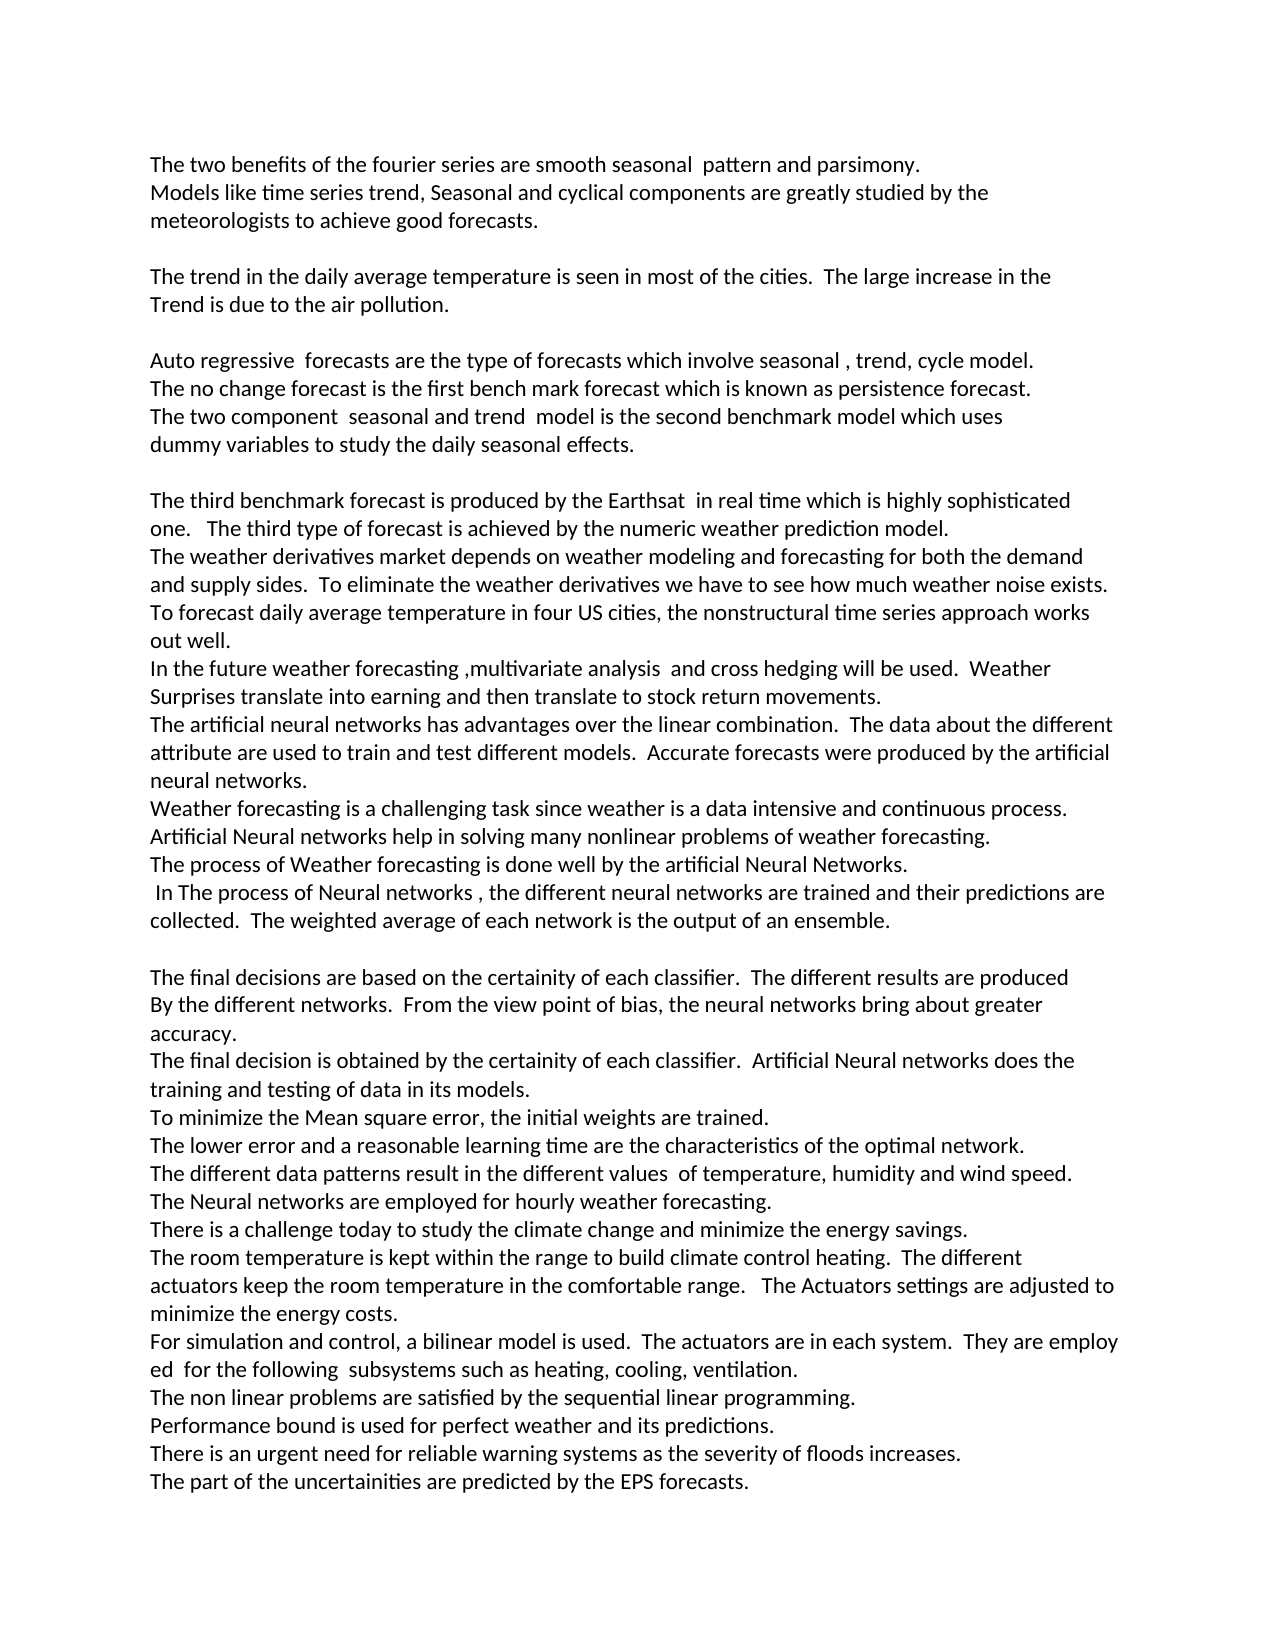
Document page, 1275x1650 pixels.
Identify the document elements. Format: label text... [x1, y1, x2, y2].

text Surprises translate into earning and then translate to stock return movements. [150, 682, 1125, 710]
text The non linear problems are satisfied by the sequential linear programming. [150, 1383, 1125, 1411]
text For simulation and control, a bilinear model is used. The actuators are in each system. They are employ [150, 1327, 1125, 1355]
text The two component seasonal and trend model is the second benchmark model which uses [150, 402, 1125, 430]
text Weather forecasting is a challenging task since weather is a data intensive and continuous process. [150, 794, 1125, 822]
text Auto regressive forecasts are the type of forecasts which involve seasonal , trend, cycle model. [150, 346, 1125, 374]
text actuators keep the room temperature in the comfortable range. The Actuators settings are adjusted to minimize the energy costs. [150, 1271, 1125, 1327]
text There is an urgent need for reliable warning systems as the severity of floods increases. [150, 1439, 1125, 1467]
text By the different networks. From the view point of bias, the neural networks bring about greater accuracy. [150, 991, 1125, 1047]
text The different data patterns result in the different values of temperature, humidity and wind speed. [150, 1159, 1125, 1187]
text The third benchmark forecast is produced by the Earthsat in real time which is highly sophisticated [150, 486, 1125, 514]
text Performance bound is used for perfect weather and its predictions. [150, 1411, 1125, 1439]
text The final decision is obtained by the certainity of each classifier. Artificial Neural networks does the training and testing of data in its models. [150, 1047, 1125, 1103]
text dummy variables to study the daily seasonal effects. [150, 430, 1125, 458]
text The two benefits of the fourier series are smooth seasonal pattern and parsimony. [150, 150, 1125, 178]
text ed for the following subsystems such as heating, cooling, ventilation. [150, 1355, 1125, 1383]
text Artificial Neural networks help in solving many nonlinear problems of weather forecasting. [150, 822, 1125, 851]
text The final decisions are based on the certainity of each classifier. The different results are produced [150, 963, 1125, 991]
text Models like time series trend, Seasonal and cyclical components are greatly studied by the meteorologists to achieve good forecasts. [150, 178, 1125, 234]
text The trend in the daily average temperature is seen in most of the cities. The large increase in the [150, 262, 1125, 290]
text There is a challenge today to study the climate change and minimize the energy savings. [150, 1215, 1125, 1243]
text The lower error and a reasonable learning time are the characteristics of the optimal network. [150, 1131, 1125, 1159]
text To forecast daily average temperature in four US cities, the nonstructural time series approach works out well. [150, 598, 1125, 654]
text one. The third type of forecast is achieved by the numeric weather prediction model. [150, 514, 1125, 542]
text The no change forecast is the first bench mark forecast which is known as persistence forecast. [150, 374, 1125, 402]
text The artificial neural networks has advantages over the linear combination. The data about the different [150, 710, 1125, 738]
text attribute are used to train and test different models. Accurate forecasts were produced by the artificial [150, 738, 1125, 766]
text The process of Weather forecasting is done well by the artificial Neural Networks. [150, 851, 1125, 878]
text The room temperature is kept within the range to build climate control heating. The different [150, 1243, 1125, 1271]
text The part of the uncertainities are predicted by the EPS forecasts. [150, 1467, 1125, 1495]
text neural networks. [150, 766, 1125, 794]
text To minimize the Mean square error, the initial weights are trained. [150, 1103, 1125, 1131]
text Trend is due to the air pollution. [150, 290, 1125, 318]
text The Neural networks are employed for hourly weather forecasting. [150, 1187, 1125, 1215]
text The weather derivatives market depends on weather modeling and forecasting for both the demand and supply sides. To eliminate the weather derivatives we have to see how much weather noise exists. [150, 542, 1125, 598]
text In The process of Neural networks , the different neural networks are trained and their predictions are collected. The weighted average of each network is the output of an ensemble. [150, 878, 1125, 934]
text In the future weather forecasting ,multivariate analysis and cross hedging will be used. Weather [150, 654, 1125, 682]
